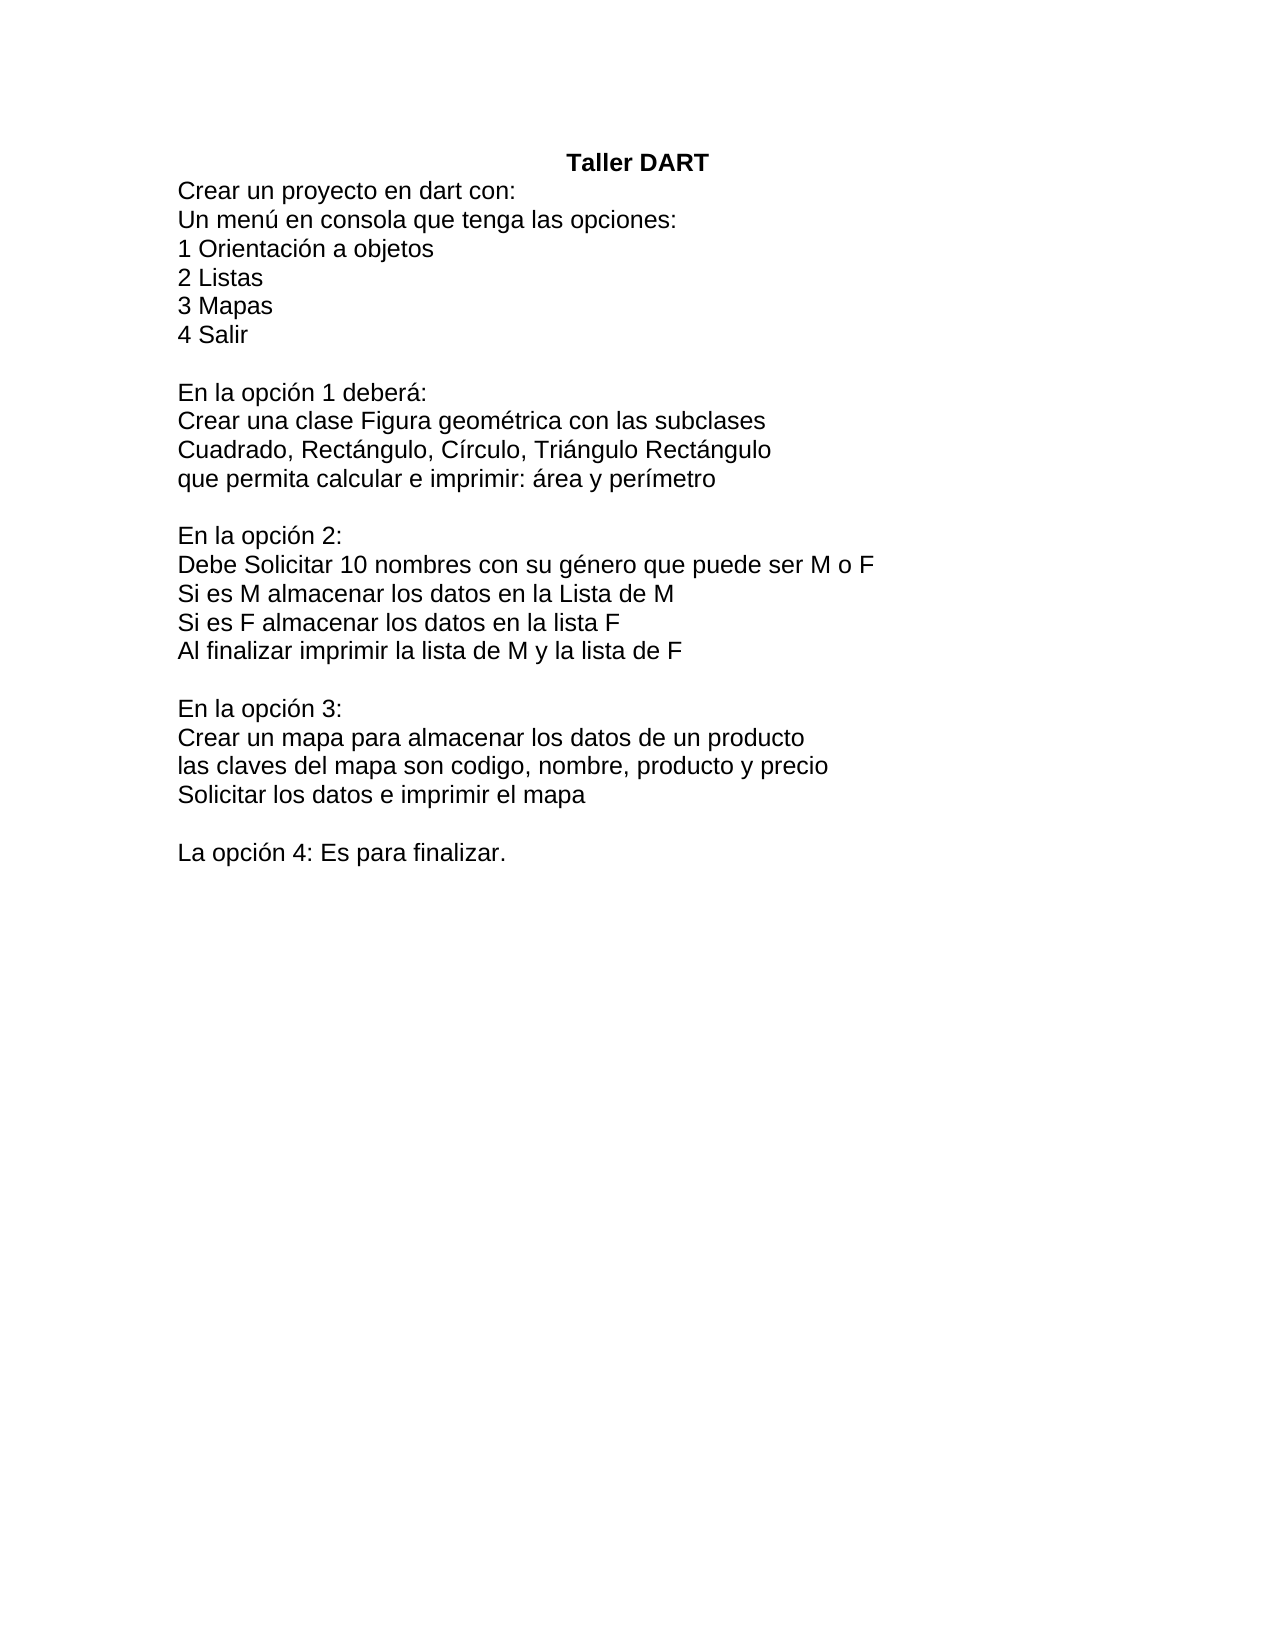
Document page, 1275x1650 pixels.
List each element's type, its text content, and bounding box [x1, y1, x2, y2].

text que permita calcular e imprimir: área y perímetro [177, 464, 1098, 493]
text Taller DART [177, 148, 1098, 176]
text En la opción 3: [177, 694, 1098, 723]
text En la opción 2: [177, 521, 1098, 550]
text Solicitar los datos e imprimir el mapa [177, 780, 1098, 809]
text Al finalizar imprimir la lista de M y la lista de F [177, 636, 1098, 665]
text 1 Orientación a objetos [177, 234, 1098, 263]
text Crear un mapa para almacenar los datos de un producto [177, 723, 1098, 751]
text Un menú en consola que tenga las opciones: [177, 205, 1098, 234]
text Cuadrado, Rectángulo, Círculo, Triángulo Rectángulo [177, 435, 1098, 464]
text Si es F almacenar los datos en la lista F [177, 608, 1098, 636]
text Crear un proyecto en dart con: [177, 176, 1098, 205]
text Debe Solicitar 10 nombres con su género que puede ser M o F [177, 550, 1098, 579]
text La opción 4: Es para finalizar. [177, 838, 1098, 866]
text 3 Mapas [177, 291, 1098, 320]
text 2 Listas [177, 263, 1098, 291]
text Crear una clase Figura geométrica con las subclases [177, 406, 1098, 435]
text Si es M almacenar los datos en la Lista de M [177, 579, 1098, 608]
text 4 Salir [177, 320, 1098, 349]
text las claves del mapa son codigo, nombre, producto y precio [177, 751, 1098, 780]
text En la opción 1 deberá: [177, 378, 1098, 406]
